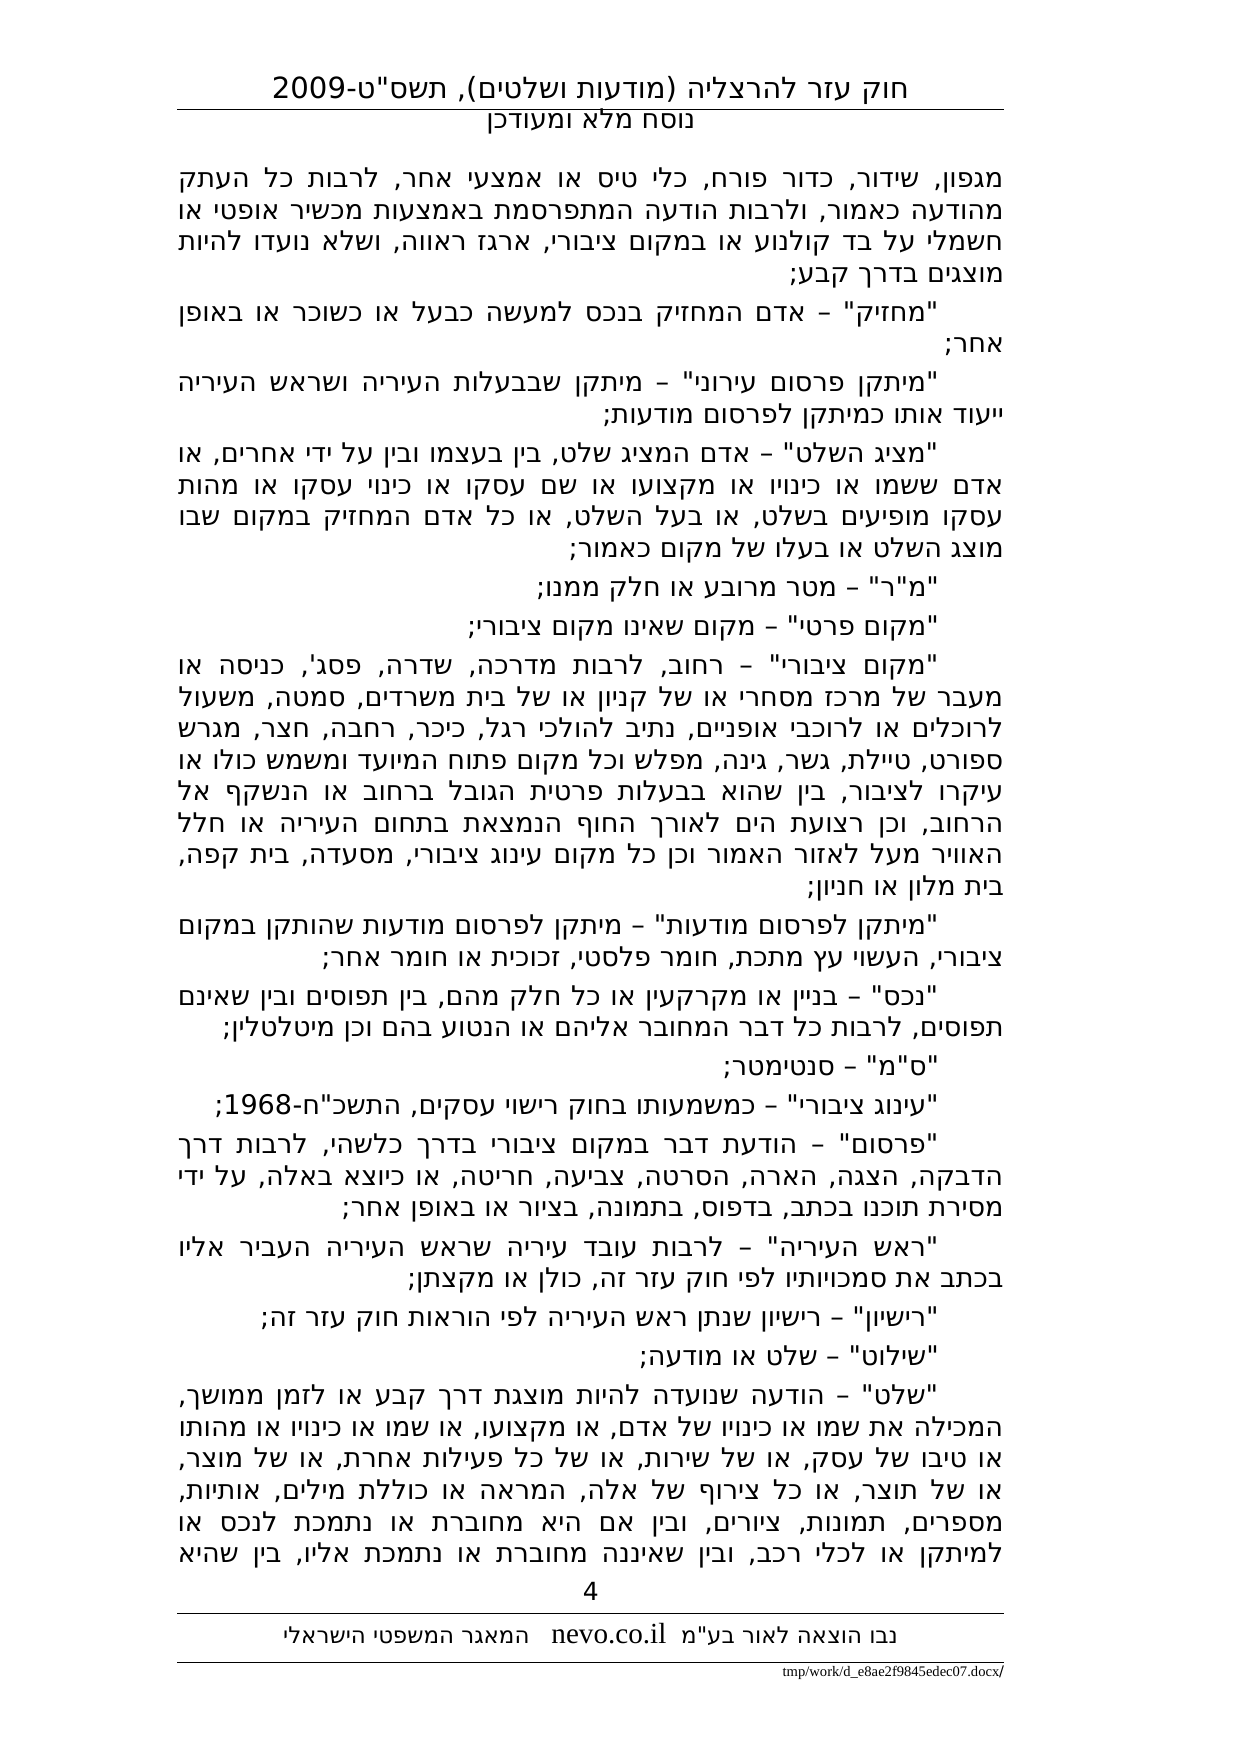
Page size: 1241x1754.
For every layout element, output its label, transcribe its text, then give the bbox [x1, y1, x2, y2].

text "מציג השלט" – אדם המציג שלט, בין בעצמו ובין על ידי אחרים, או אדם ששמו או כינויו או מקצועו או שם עסקו או כינוי עסקו או מהות עסקו מופיעים בשלט, או בעל השלט, או כל אדם המחזיק במקום שבו מוצג השלט או בעלו של מקום כאמור; [177, 437, 1004, 564]
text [177, 162, 1004, 289]
text "פרסום" – הודעת דבר במקום ציבורי בדרך כלשהי, לרבות דרך הדבקה, הצגה, הארה, הסרטה, צביעה, חריטה, או כיוצא באלה, על ידי מסירת תוכנו בכתב, בדפוס, בתמונה, בציור או באופן אחר; [177, 1129, 1004, 1223]
text "עינוג ציבורי" – כמשמעותו בחוק רישוי עסקים, התשכ"ח-1968; [177, 1089, 1004, 1121]
text "מקום פרטי" – מקום שאינו מקום ציבורי; [177, 610, 1004, 642]
text "מחזיק" – אדם המחזיק בנכס למעשה כבעל או כשוכר או באופן אחר; [177, 296, 1004, 359]
text "רישיון" – רישיון שנתן ראש העיריה לפי הוראות חוק עזר זה; [177, 1301, 1004, 1333]
text "נכס" – בניין או מקרקעין או כל חלק מהם, בין תפוסים ובין שאינם תפוסים, לרבות כל דבר המחובר אליהם או הנטוע בהם וכן מיטלטלין; [177, 980, 1004, 1043]
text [177, 1379, 1004, 1569]
text "מקום ציבורי" – רחוב, לרבות מדרכה, שדרה, פסג', כניסה או מעבר של מרכז מסחרי או של קניון או של בית משרדים, סמטה, משעול לרוכלים או לרוכבי אופניים, נתיב להולכי רגל, כיכר, רחבה, חצר, מגרש ספורט, טיילת, גשר, גינה, מפלש וכל מקום פתוח המיועד ומשמש כולו או עיקרו לציבור, בין שהוא בבעלות פרטית הגובל ברחוב או הנשקף אל הרחוב, וכן רצועת הים לאורך החוף הנמצאת בתחום העיריה או חלל האוויר מעל לאזור האמור וכן כל מקום עינוג ציבורי, מסעדה, בית קפה, בית מלון או חניון; [177, 649, 1004, 902]
text "ס"מ" – סנטימטר; [177, 1051, 1004, 1082]
text "שילוט" – שלט או מודעה; [177, 1341, 1004, 1372]
text "מיתקן פרסום עירוני" – מיתקן שבבעלות העיריה ושראש העיריה ייעוד אותו כמיתקן לפרסום מודעות; [177, 367, 1004, 430]
text "מיתקן לפרסום מודעות" – מיתקן לפרסום מודעות שהותקן במקום ציבורי, העשוי עץ מתכת, חומר פלסטי, זכוכית או חומר אחר; [177, 909, 1004, 972]
text "ראש העיריה" – לרבות עובד עיריה שראש העיריה העביר אליו בכתב את סמכויותיו לפי חוק עזר זה, כולן או מקצתן; [177, 1231, 1004, 1294]
text "מ"ר" – מטר מרובע או חלק ממנו; [177, 571, 1004, 603]
